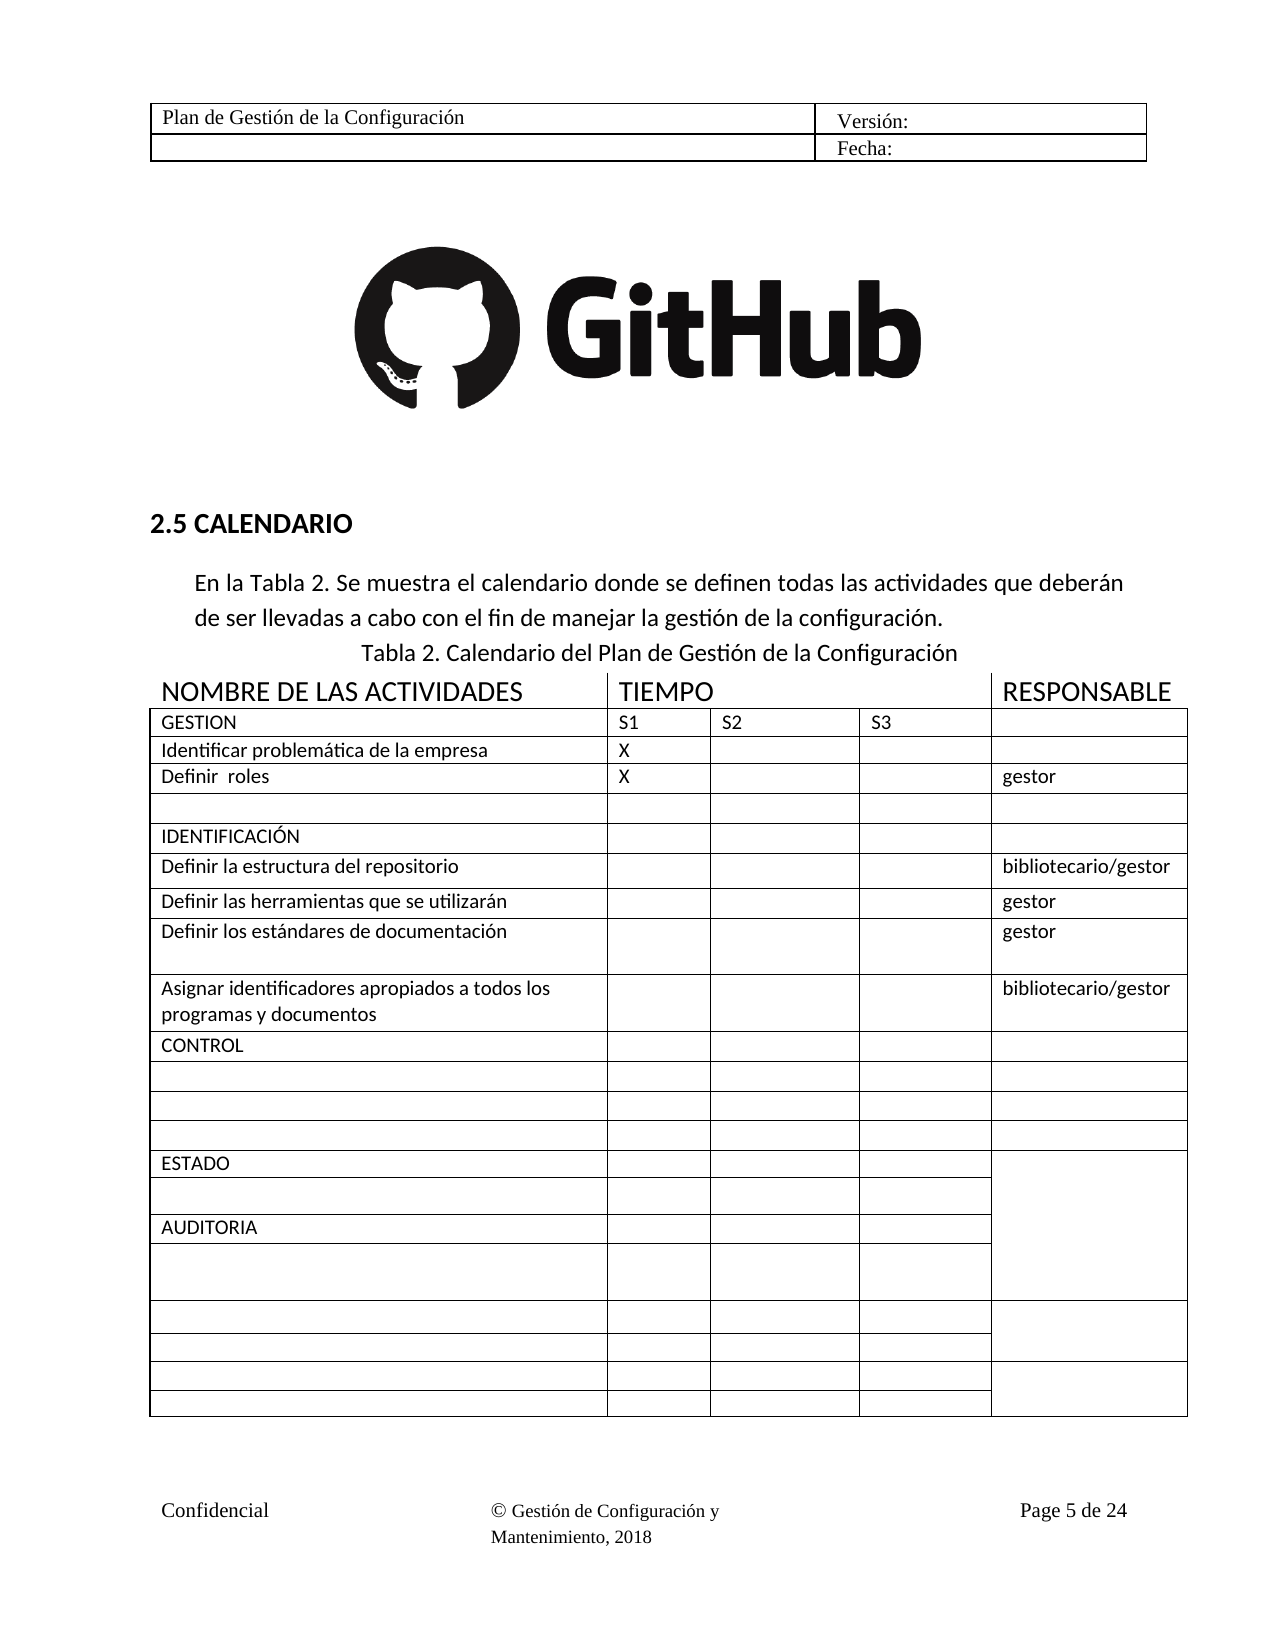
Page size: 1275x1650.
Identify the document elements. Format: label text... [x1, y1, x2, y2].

table_cell [860, 1244, 991, 1299]
table_cell Definir la estructura del repositorio [151, 854, 607, 888]
table_cell Identificar problemática de la empresa [151, 737, 607, 762]
table_cell [151, 1244, 607, 1299]
table_cell bibliotecario/gestor [992, 975, 1187, 1031]
text 2.5 CALENDARIO [150, 506, 1125, 541]
table_cell [860, 1178, 991, 1213]
table_cell S2 [711, 709, 859, 736]
table_cell [992, 737, 1187, 762]
text En la Tabla 2. Se muestra el calendario donde se definen todas las actividades que deberán de ser llevadas a cabo con el fin de manejar la gestión de la configuración. [194, 568, 1125, 633]
table_cell [992, 709, 1187, 736]
table_cell [860, 1215, 991, 1243]
table_cell [711, 764, 859, 792]
table_cell [860, 1362, 991, 1389]
table_cell [860, 824, 991, 852]
table_cell [151, 1121, 607, 1149]
table_cell [860, 975, 991, 1031]
table_cell [992, 1062, 1187, 1091]
table_cell ESTADO [151, 1151, 607, 1177]
table_cell [992, 1151, 1187, 1299]
table_cell IDENTIFICACIÓN [151, 824, 607, 852]
table_cell [608, 1092, 710, 1119]
table_cell [608, 1062, 710, 1091]
table_cell [608, 854, 710, 888]
table_cell [608, 1334, 710, 1361]
table_cell [860, 854, 991, 888]
table_cell [711, 854, 859, 888]
table_cell gestor [992, 919, 1187, 974]
table_header TIEMPO [608, 673, 991, 708]
table_cell [992, 1362, 1187, 1416]
table_cell X [608, 737, 710, 762]
table_cell [711, 1092, 859, 1119]
table_cell [608, 1151, 710, 1177]
table_cell [860, 1062, 991, 1091]
table_cell X [608, 764, 710, 792]
table_cell [860, 764, 991, 792]
table_cell [860, 1032, 991, 1061]
table_cell [711, 794, 859, 822]
table_cell [608, 794, 710, 822]
table_cell [608, 1391, 710, 1416]
table_cell Definir roles [151, 764, 607, 792]
table_cell [711, 1062, 859, 1091]
table_cell Definir las herramientas que se utilizarán [151, 889, 607, 918]
table_cell [608, 824, 710, 852]
table_cell [711, 1032, 859, 1061]
table_cell [711, 975, 859, 1031]
table_cell [860, 889, 991, 918]
table_cell [860, 919, 991, 974]
table_cell [992, 1032, 1187, 1061]
table_cell [151, 794, 607, 822]
table_cell [711, 737, 859, 762]
table_cell [711, 1362, 859, 1389]
table_cell [711, 1244, 859, 1299]
text Tabla 2. Calendario del Plan de Gestión de la Configuración [194, 638, 1125, 668]
table_cell [992, 794, 1187, 822]
table_cell [860, 1391, 991, 1416]
table_header RESPONSABLE [992, 673, 1187, 708]
table_cell S1 [608, 709, 710, 736]
table_cell [860, 1151, 991, 1177]
table_cell [711, 919, 859, 974]
table_cell [151, 1092, 607, 1119]
table_cell [608, 1032, 710, 1061]
table_cell gestor [992, 764, 1187, 792]
table_cell [608, 1178, 710, 1213]
table_cell [151, 1062, 607, 1091]
table_cell CONTROL [151, 1032, 607, 1061]
picture [262, 189, 1013, 467]
table_cell [711, 889, 859, 918]
table_cell [711, 1391, 859, 1416]
table_cell Definir los estándares de documentación [151, 919, 607, 974]
table_cell [608, 889, 710, 918]
table_cell S3 [860, 709, 991, 736]
table_cell [860, 1121, 991, 1149]
table_cell [151, 1391, 607, 1416]
table_cell bibliotecario/gestor [992, 854, 1187, 888]
table_cell gestor [992, 889, 1187, 918]
table_cell GESTION [151, 709, 607, 736]
table_cell [860, 1301, 991, 1333]
table_cell [992, 1092, 1187, 1119]
table_cell [608, 975, 710, 1031]
table_cell [608, 1362, 710, 1389]
table_cell Asignar identificadores apropiados a todos los programas y documentos [151, 975, 607, 1031]
table_cell [711, 1151, 859, 1177]
table_cell [860, 1334, 991, 1361]
table_cell [711, 1334, 859, 1361]
table_cell [151, 1334, 607, 1361]
table_cell [711, 1121, 859, 1149]
table_cell [992, 1121, 1187, 1149]
table_cell [860, 1092, 991, 1119]
table_cell [608, 1301, 710, 1333]
table_cell [711, 824, 859, 852]
table_cell [711, 1178, 859, 1213]
table_cell [608, 1215, 710, 1243]
table_cell [711, 1215, 859, 1243]
table_header NOMBRE DE LAS ACTIVIDADES [150, 673, 607, 708]
table_cell [992, 824, 1187, 852]
table_cell [860, 737, 991, 762]
table_cell [860, 794, 991, 822]
table_cell [992, 1301, 1187, 1361]
table_cell [711, 1301, 859, 1333]
table_cell [151, 1301, 607, 1333]
table_cell [608, 1121, 710, 1149]
table_cell [608, 1244, 710, 1299]
table_cell AUDITORIA [151, 1215, 607, 1243]
table_cell [151, 1362, 607, 1389]
table_cell [608, 919, 710, 974]
table_cell [151, 1178, 607, 1213]
